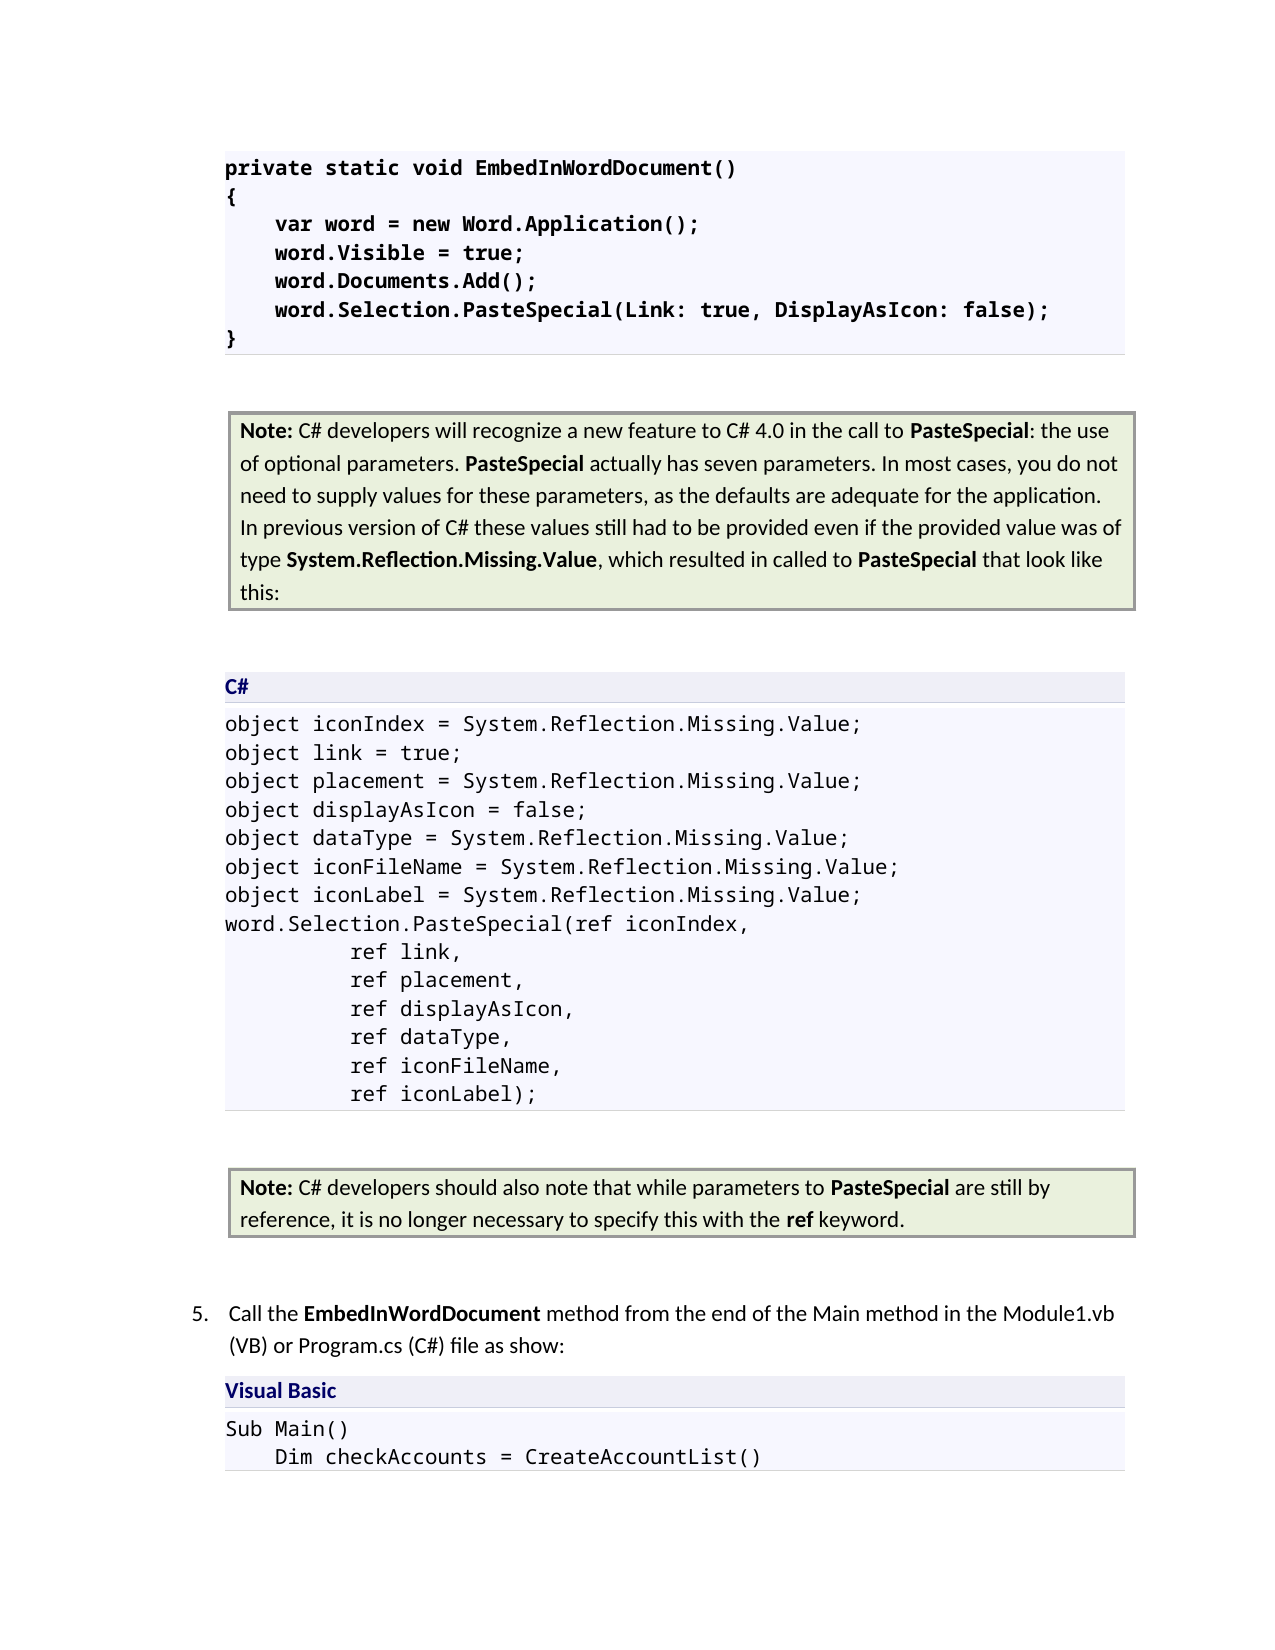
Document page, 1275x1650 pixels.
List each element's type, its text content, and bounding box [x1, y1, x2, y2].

text } [225, 321, 1125, 354]
text Dim checkAccounts = CreateAccountList() [225, 1439, 1125, 1470]
text ref link, [225, 934, 1125, 963]
text ref iconFileName, [225, 1048, 1125, 1077]
text word.Documents.Add(); [225, 264, 1125, 292]
text object iconIndex = System.Reflection.Missing.Value; [225, 708, 1125, 735]
text Note: C# developers will recognize a new feature to C# 4.0 in the call to PasteSpecial: the use of optional parameters. PasteSpecial actually has seven parameters. In most cases, you do not need to supply values for these parameters, as the defaults are adequate for the application. In previous version of C# these values still had to be provided even if the provided value was of type System.Reflection.Missing.Value, which resulted in called to PasteSpecial that look like this: [231, 415, 1133, 608]
text Sub Main() [225, 1412, 1125, 1439]
list Call the EmbedInWordDocument method from the end of the Main method in the Module1.vb (VB) or Program.cs (C#) file as show: [191, 1299, 1125, 1360]
text object dataType = System.Reflection.Missing.Value; [225, 821, 1125, 849]
text var word = new Word.Application(); [225, 207, 1125, 235]
text word.Selection.PasteSpecial(Link: true, DisplayAsIcon: false); [225, 292, 1125, 321]
text C# [225, 672, 1125, 702]
text ref dataType, [225, 1020, 1125, 1048]
text private static void EmbedInWordDocument() [225, 151, 1125, 178]
text word.Selection.PasteSpecial(ref iconIndex, [225, 906, 1125, 934]
text object link = true; [225, 735, 1125, 764]
text object iconLabel = System.Reflection.Missing.Value; [225, 878, 1125, 906]
text object iconFileName = System.Reflection.Missing.Value; [225, 849, 1125, 878]
text object displayAsIcon = false; [225, 792, 1125, 821]
text ref displayAsIcon, [225, 991, 1125, 1020]
text word.Visible = true; [225, 235, 1125, 264]
text Visual Basic [225, 1376, 1125, 1407]
text Note: C# developers should also note that while parameters to PasteSpecial are still by reference, it is no longer necessary to specify this with the ref keyword. [231, 1171, 1133, 1235]
text ref iconLabel); [225, 1077, 1125, 1110]
text { [225, 178, 1125, 207]
text ref placement, [225, 963, 1125, 991]
text object placement = System.Reflection.Missing.Value; [225, 764, 1125, 792]
